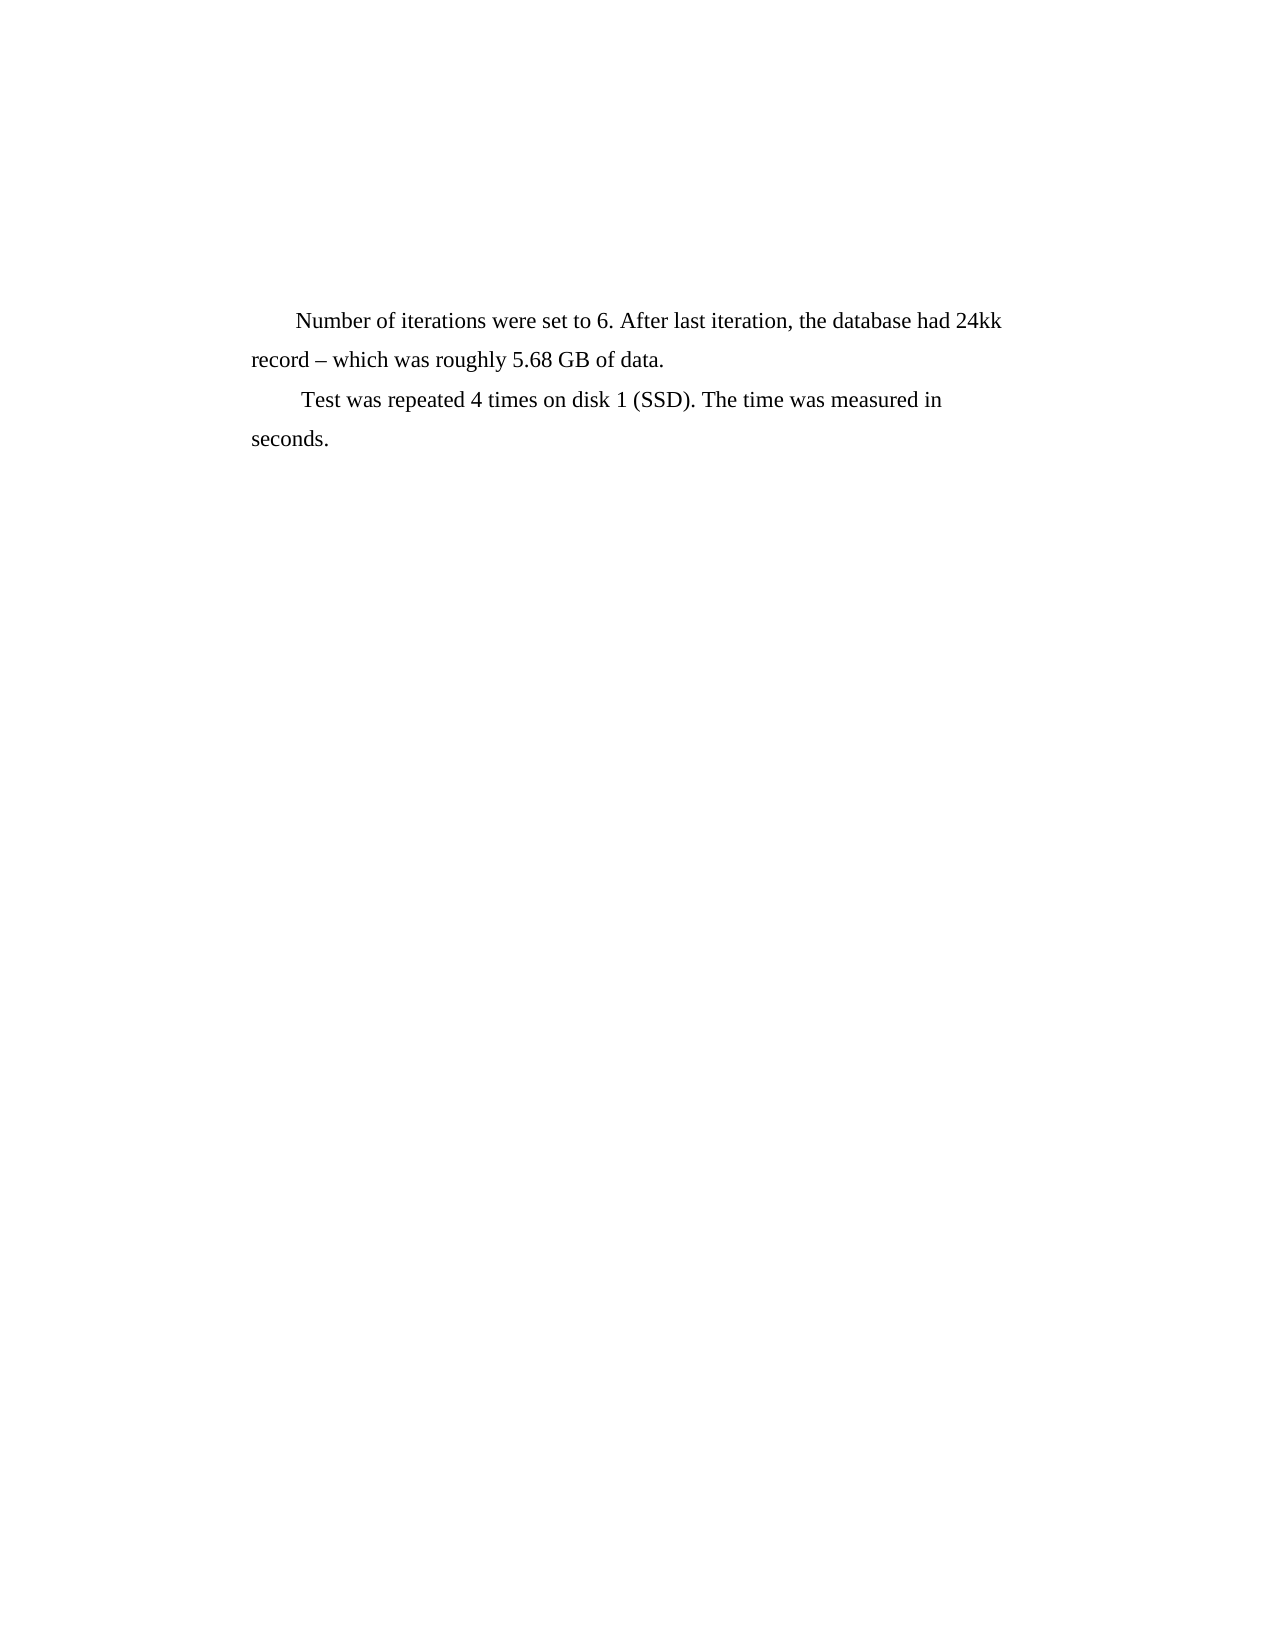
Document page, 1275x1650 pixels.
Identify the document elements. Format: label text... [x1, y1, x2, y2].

text Test was repeated 4 times on disk 1 (SSD). The time was measured in seconds. [251, 386, 1024, 452]
text Number of iterations were set to 6. After last iteration, the database had 24kk record – which was roughly 5.68 GB of data. [251, 307, 1024, 373]
